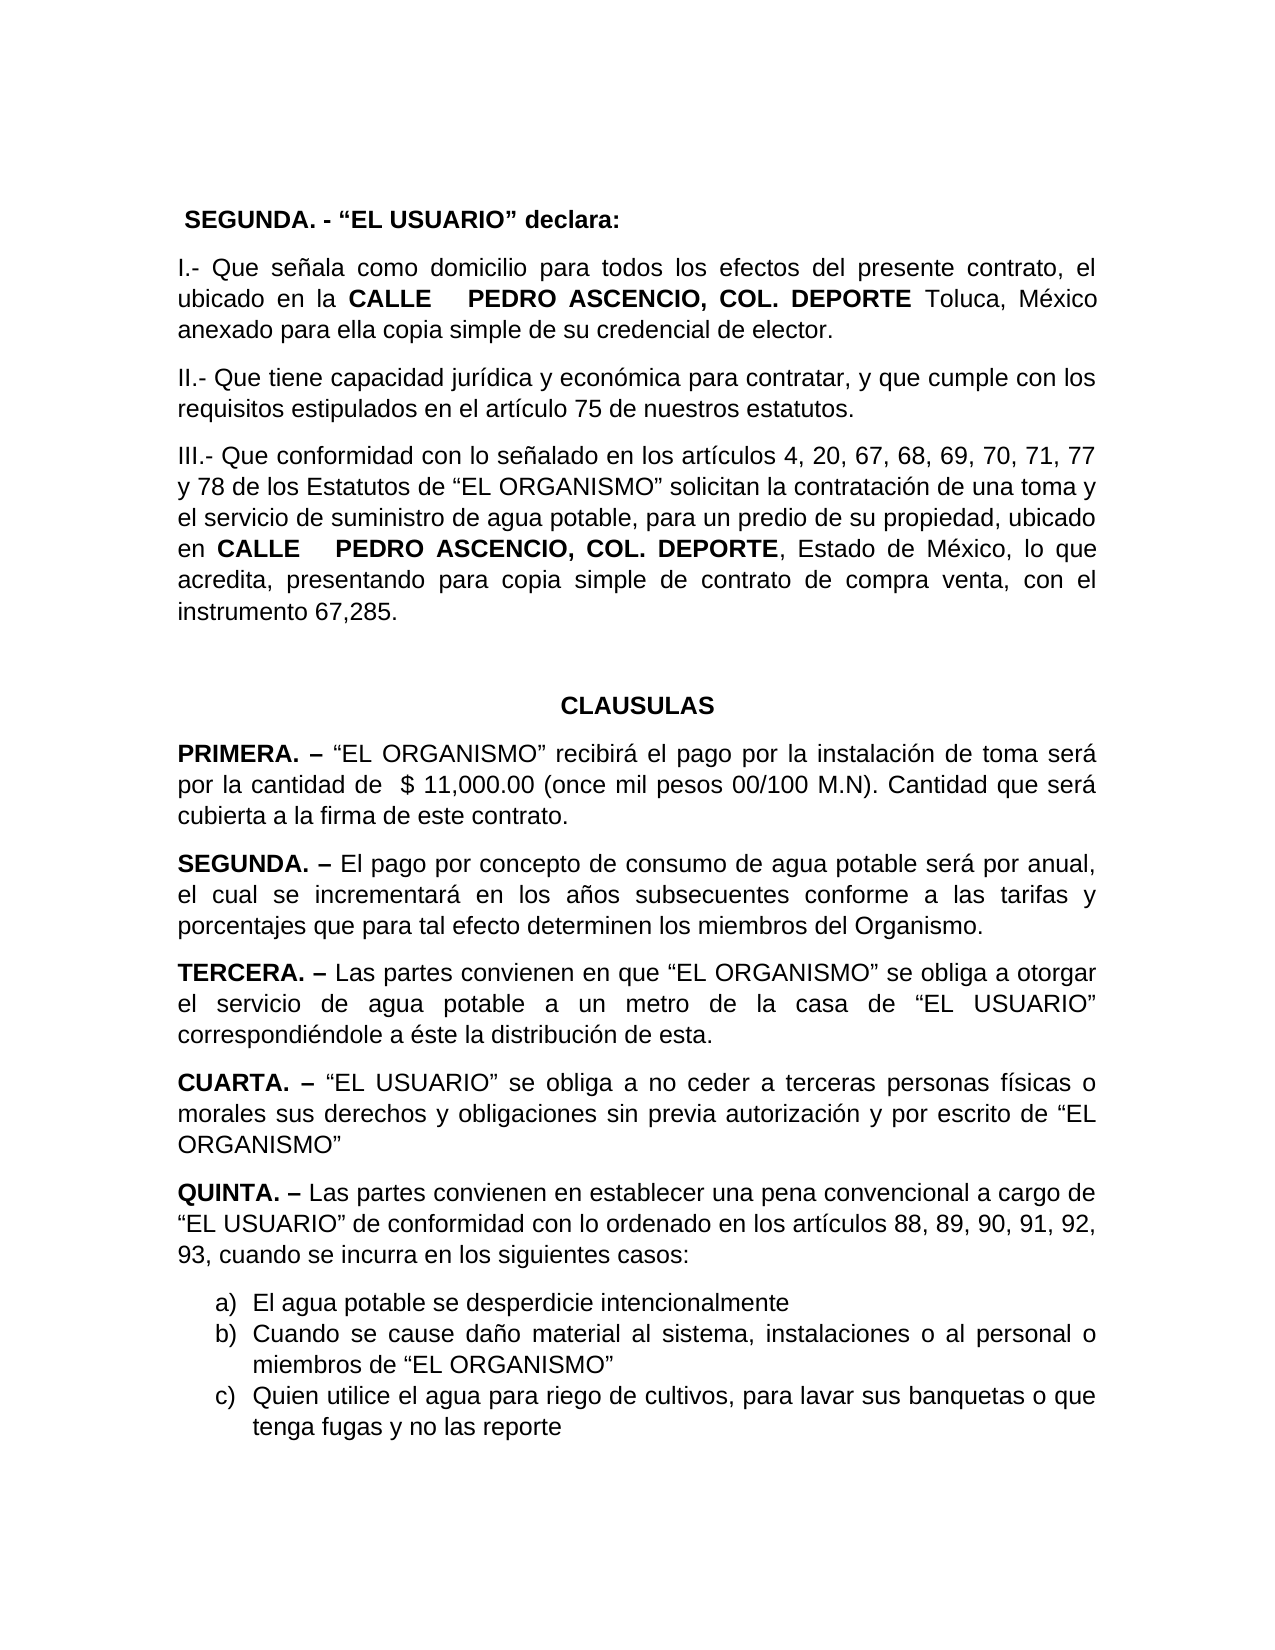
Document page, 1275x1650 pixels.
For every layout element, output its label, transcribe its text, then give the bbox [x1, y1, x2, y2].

text CLAUSULAS [177, 691, 1098, 720]
text III.- Que conformidad con lo señalado en los artículos 4, 20, 67, 68, 69, 70, 71, 77 y 78 de los Estatutos de “EL ORGANISMO” solicitan la contratación de una toma y el servicio de suministro de agua potable, para un predio de su propiedad, ubicado en CALLE PEDRO ASCENCIO, COL. DEPORTE, Estado de México, lo que acredita, presentando para copia simple de contrato de compra venta, con el instrumento 67,285. [177, 441, 1098, 625]
text TERCERA. – Las partes convienen en que “EL ORGANISMO” se obliga a otorgar el servicio de agua potable a un metro de la casa de “EL USUARIO” correspondiéndole a éste la distribución de esta. [177, 958, 1098, 1049]
text PRIMERA. – “EL ORGANISMO” recibirá el pago por la instalación de toma será por la cantidad de $ 11,000.00 (once mil pesos 00/100 M.N). Cantidad que será cubierta a la firma de este contrato. [177, 739, 1098, 830]
list El agua potable se desperdicie intencionalmente [215, 1288, 1098, 1317]
text SEGUNDA. - “EL USUARIO” declara: [177, 205, 1098, 234]
text I.- Que señala como domicilio para todos los efectos del presente contrato, el ubicado en la CALLE PEDRO ASCENCIO, COL. DEPORTE Toluca, México anexado para ella copia simple de su credencial de elector. [177, 253, 1098, 344]
list Cuando se cause daño material al sistema, instalaciones o al personal o miembros de “EL ORGANISMO” [215, 1319, 1098, 1379]
text SEGUNDA. – El pago por concepto de consumo de agua potable será por anual, el cual se incrementará en los años subsecuentes conforme a las tarifas y porcentajes que para tal efecto determinen los miembros del Organismo. [177, 849, 1098, 939]
text QUINTA. – Las partes convienen en establecer una pena convencional a cargo de “EL USUARIO” de conformidad con lo ordenado en los artículos 88, 89, 90, 91, 92, 93, cuando se incurra en los siguientes casos: [177, 1178, 1098, 1269]
text CUARTA. – “EL USUARIO” se obliga a no ceder a terceras personas físicas o morales sus derechos y obligaciones sin previa autorización y por escrito de “EL ORGANISMO” [177, 1068, 1098, 1159]
list Quien utilice el agua para riego de cultivos, para lavar sus banquetas o que tenga fugas y no las reporte [215, 1381, 1098, 1441]
text II.- Que tiene capacidad jurídica y económica para contratar, y que cumple con los requisitos estipulados en el artículo 75 de nuestros estatutos. [177, 363, 1098, 422]
